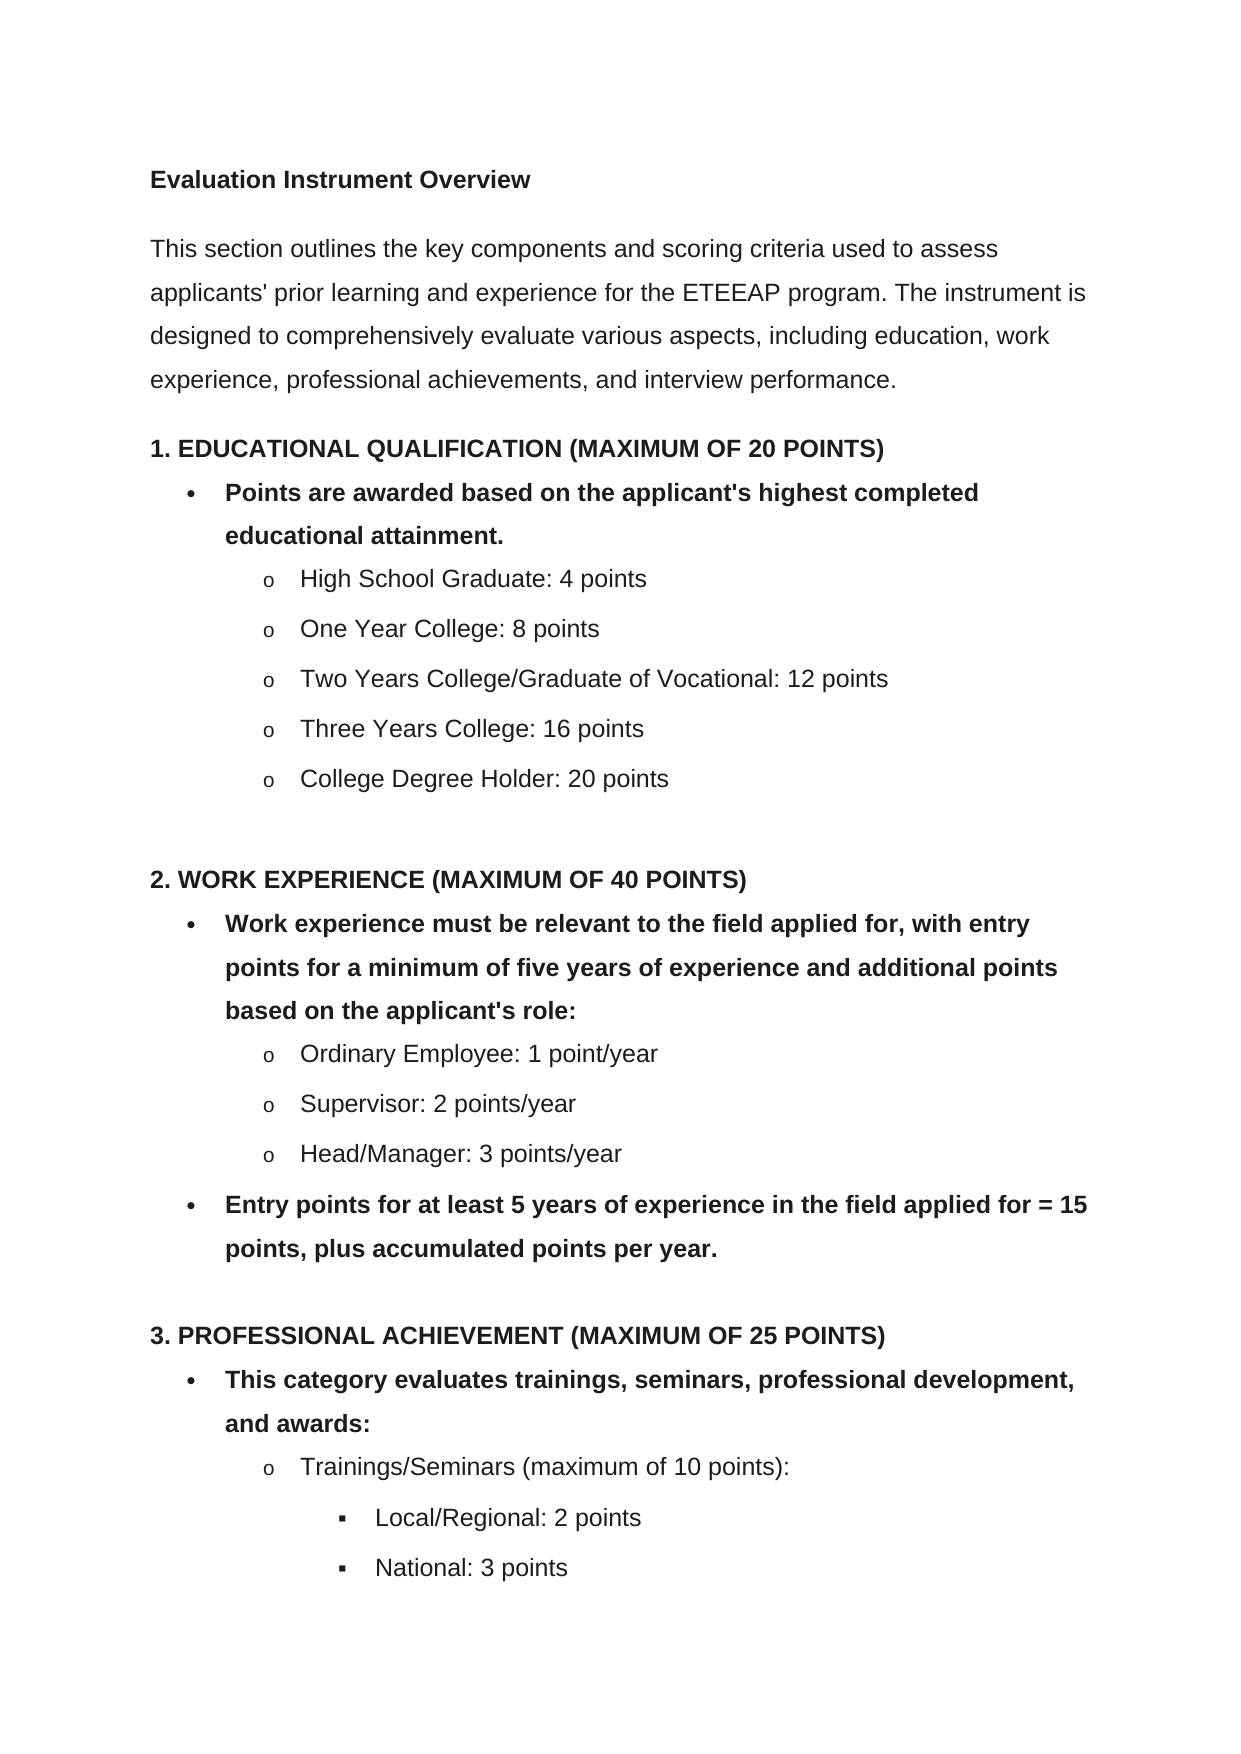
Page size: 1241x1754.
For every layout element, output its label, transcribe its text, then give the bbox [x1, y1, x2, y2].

list Ordinary Employee: 1 point/year [262, 1025, 1090, 1069]
list Points are awarded based on the applicant's highest completed educational attainment. [187, 462, 1090, 550]
list High School Graduate: 4 points [262, 550, 1090, 594]
list National: 3 points [337, 1537, 1090, 1581]
text 1. EDUCATIONAL QUALIFICATION (MAXIMUM OF 20 POINTS) [150, 419, 1090, 462]
list Two Years College/Graduate of Vocational: 12 points [262, 650, 1090, 694]
list Entry points for at least 5 years of experience in the field applied for = 15 points, plus accumulated points per year. [187, 1175, 1090, 1262]
list Trainings/Seminars (maximum of 10 points): [262, 1437, 1090, 1481]
list This category evaluates trainings, seminars, professional development, and awards: [187, 1350, 1090, 1437]
list One Year College: 8 points [262, 600, 1090, 644]
list Three Years College: 16 points [262, 700, 1090, 744]
list Local/Regional: 2 points [337, 1487, 1090, 1531]
list Work experience must be relevant to the field applied for, with entry points for a minimum of five years of experience and additional points based on the applicant's role: [187, 894, 1090, 1025]
text 3. PROFESSIONAL ACHIEVEMENT (MAXIMUM OF 25 POINTS) [150, 1306, 1090, 1350]
list Supervisor: 2 points/year [262, 1075, 1090, 1119]
list Head/Manager: 3 points/year [262, 1125, 1090, 1169]
text 2. WORK EXPERIENCE (MAXIMUM OF 40 POINTS) [150, 850, 1090, 894]
text Evaluation Instrument Overview [150, 150, 1090, 194]
list College Degree Holder: 20 points [262, 750, 1090, 794]
text This section outlines the key components and scoring criteria used to assess applicants' prior learning and experience for the ETEEAP program. The instrument is designed to comprehensively evaluate various aspects, including education, work experience, professional achievements, and interview performance. [150, 219, 1090, 394]
